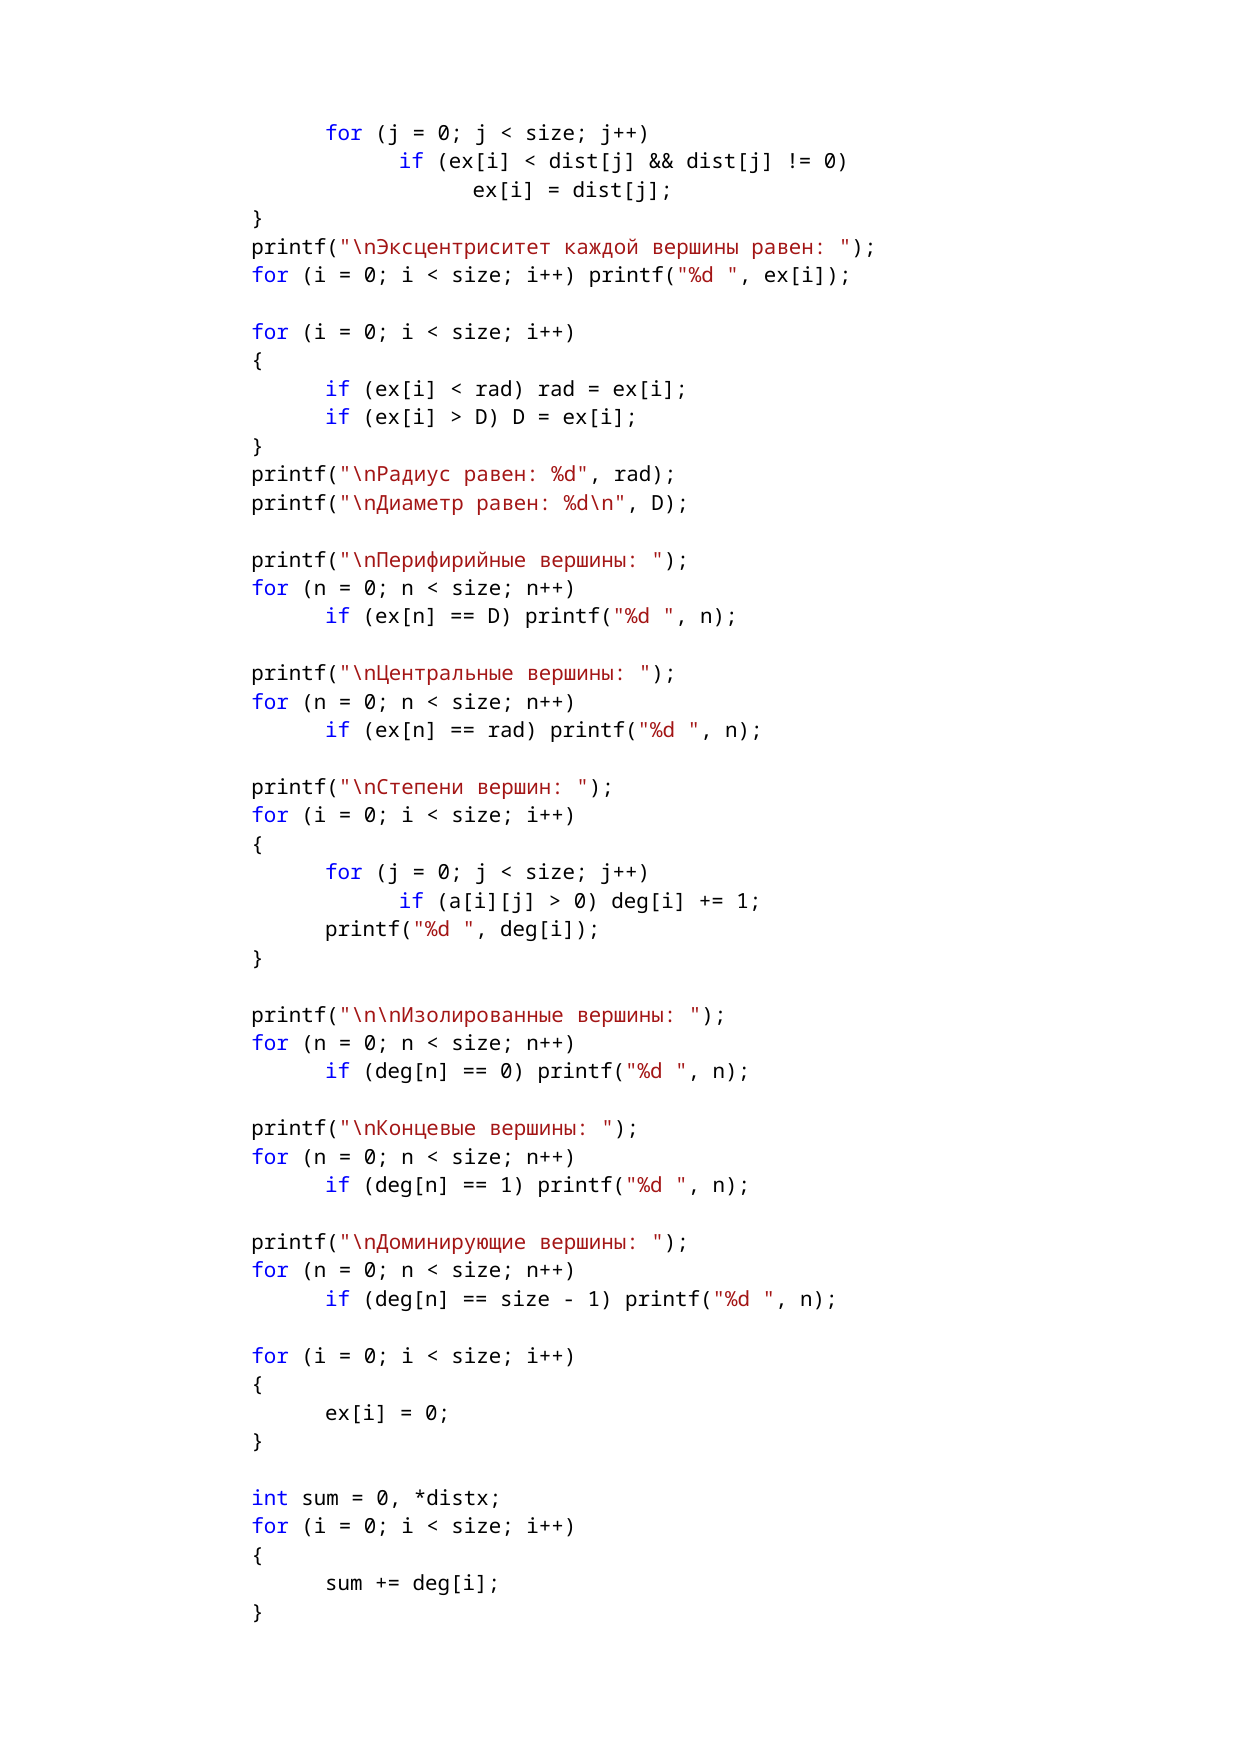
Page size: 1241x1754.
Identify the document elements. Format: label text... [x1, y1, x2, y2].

text if (a[i][j] > 0) deg[i] += 1; [177, 886, 1152, 914]
text printf("\nЭксцентриситет каждой вершины равен: "); [177, 232, 1152, 260]
text for (j = 0; j < size; j++) [177, 118, 1152, 147]
text printf("\n\nИзолированные вершины: "); [177, 1000, 1152, 1028]
text printf("\nДоминирующие вершины: "); [177, 1227, 1152, 1256]
text if (ex[i] < rad) rad = ex[i]; [177, 374, 1152, 402]
text if (ex[i] > D) D = ex[i]; [177, 402, 1152, 431]
text } [177, 203, 1152, 232]
text if (deg[n] == 0) printf("%d ", n); [177, 1057, 1152, 1085]
text printf("\nЦентральные вершины: "); [177, 658, 1152, 687]
text if (ex[i] < dist[j] && dist[j] != 0) [177, 147, 1152, 175]
text printf("\nРадиус равен: %d", rad); [177, 459, 1152, 488]
text { [177, 1540, 1152, 1568]
text printf("\nДиаметр равен: %d\n", D); [177, 488, 1152, 516]
text printf("%d ", deg[i]); [177, 914, 1152, 943]
text if (deg[n] == size - 1) printf("%d ", n); [177, 1284, 1152, 1312]
text for (i = 0; i < size; i++) printf("%d ", ex[i]); [177, 260, 1152, 289]
text if (deg[n] == 1) printf("%d ", n); [177, 1170, 1152, 1199]
text for (n = 0; n < size; n++) [177, 1256, 1152, 1284]
text } [177, 431, 1152, 459]
text for (i = 0; i < size; i++) [177, 317, 1152, 346]
text ex[i] = 0; [177, 1398, 1152, 1426]
text ex[i] = dist[j]; [177, 175, 1152, 203]
text sum += deg[i]; [177, 1568, 1152, 1597]
text for (n = 0; n < size; n++) [177, 573, 1152, 602]
text } [177, 1597, 1152, 1625]
text for (i = 0; i < size; i++) [177, 1341, 1152, 1369]
text } [177, 943, 1152, 971]
text printf("\nСтепени вершин: "); [177, 772, 1152, 801]
text for (n = 0; n < size; n++) [177, 1142, 1152, 1170]
text for (n = 0; n < size; n++) [177, 1028, 1152, 1057]
text int sum = 0, *distx; [177, 1483, 1152, 1512]
text for (j = 0; j < size; j++) [177, 857, 1152, 886]
text for (i = 0; i < size; i++) [177, 801, 1152, 829]
text for (i = 0; i < size; i++) [177, 1512, 1152, 1540]
text if (ex[n] == rad) printf("%d ", n); [177, 715, 1152, 744]
text { [177, 829, 1152, 857]
text printf("\nКонцевые вершины: "); [177, 1113, 1152, 1142]
text { [177, 1369, 1152, 1398]
text for (n = 0; n < size; n++) [177, 687, 1152, 715]
text } [177, 1426, 1152, 1455]
text if (ex[n] == D) printf("%d ", n); [177, 602, 1152, 630]
text printf("\nПерифирийные вершины: "); [177, 545, 1152, 573]
text { [177, 346, 1152, 374]
